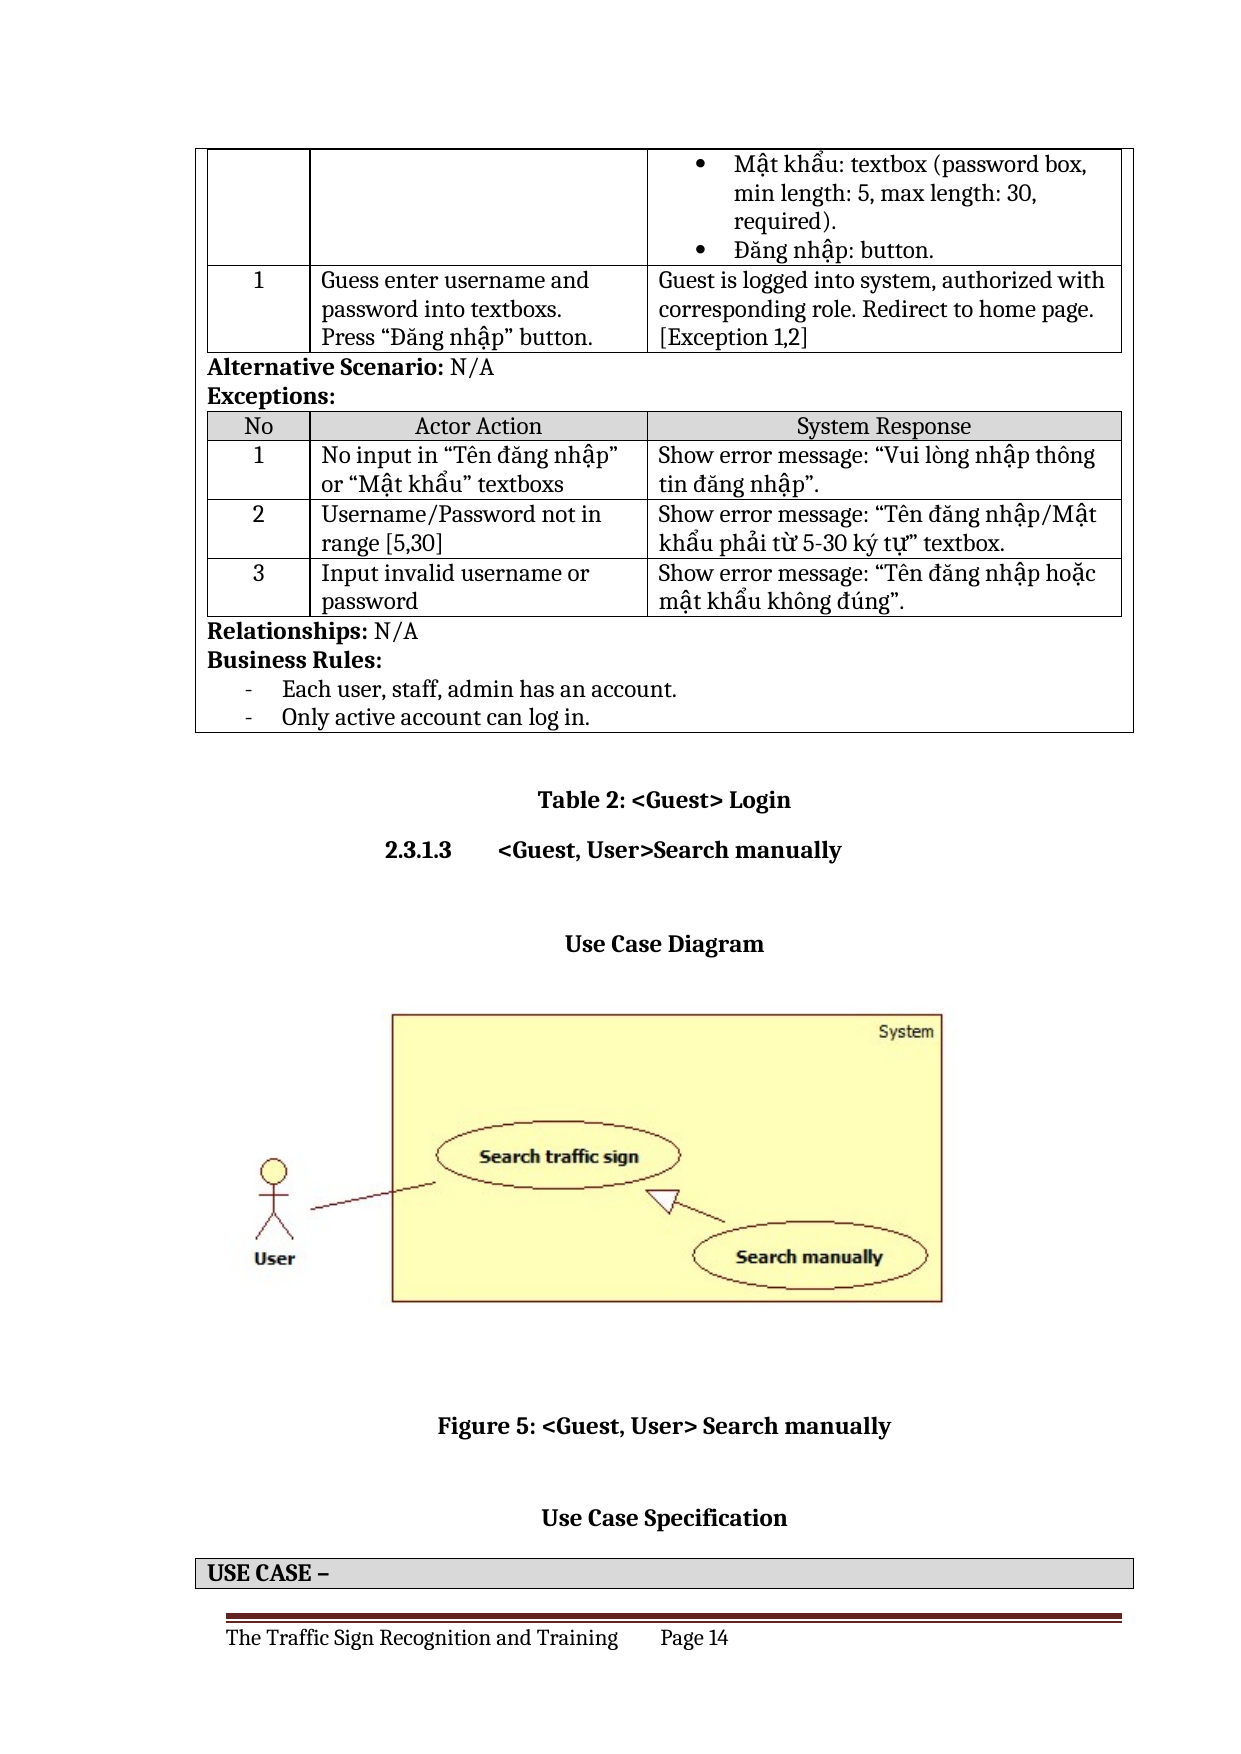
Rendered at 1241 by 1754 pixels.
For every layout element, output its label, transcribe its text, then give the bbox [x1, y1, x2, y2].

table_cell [196, 149, 1133, 732]
subtitle <Guest, User>Search manually [385, 836, 1122, 864]
text Table 2: <Guest> Login [207, 786, 1122, 815]
subtitle Use Case Diagram [207, 930, 1122, 959]
table_header USE CASE – [196, 1559, 1133, 1588]
subtitle Use Case Specification [207, 1504, 1122, 1533]
text Figure 5: <Guest, User> Search manually [207, 1412, 1122, 1441]
picture [206, 983, 974, 1334]
